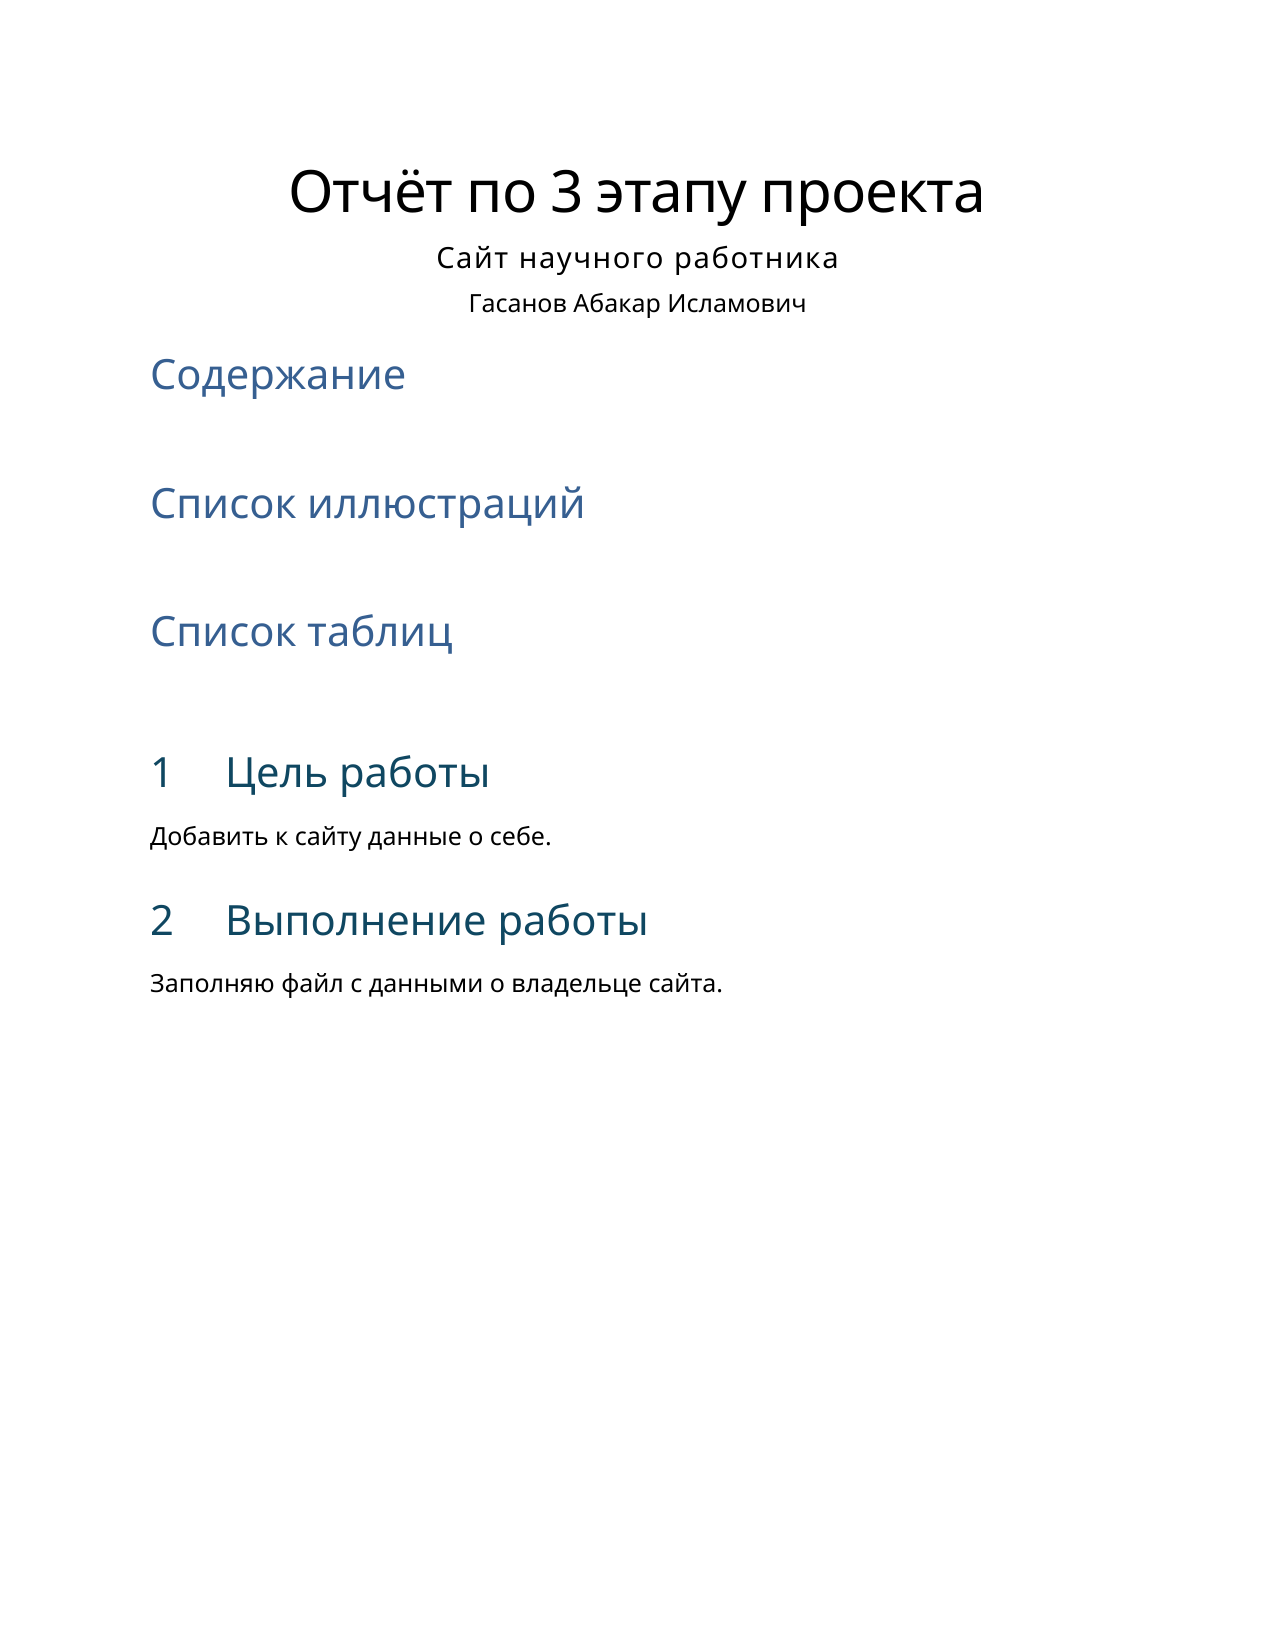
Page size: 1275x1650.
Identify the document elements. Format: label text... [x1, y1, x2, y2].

subtitle 1 Цель работы [150, 743, 1125, 800]
subtitle Сайт научного работника [150, 238, 1125, 277]
text Гасанов Абакар Исламович [150, 286, 1125, 320]
text Добавить к сайту данные о себе. [150, 819, 1125, 853]
text Заполняю файл с данными о владельце сайта. [150, 966, 1125, 1000]
title Отчёт по 3 этапу проекта [150, 150, 1125, 229]
subtitle 2 Выполнение работы [150, 890, 1125, 947]
